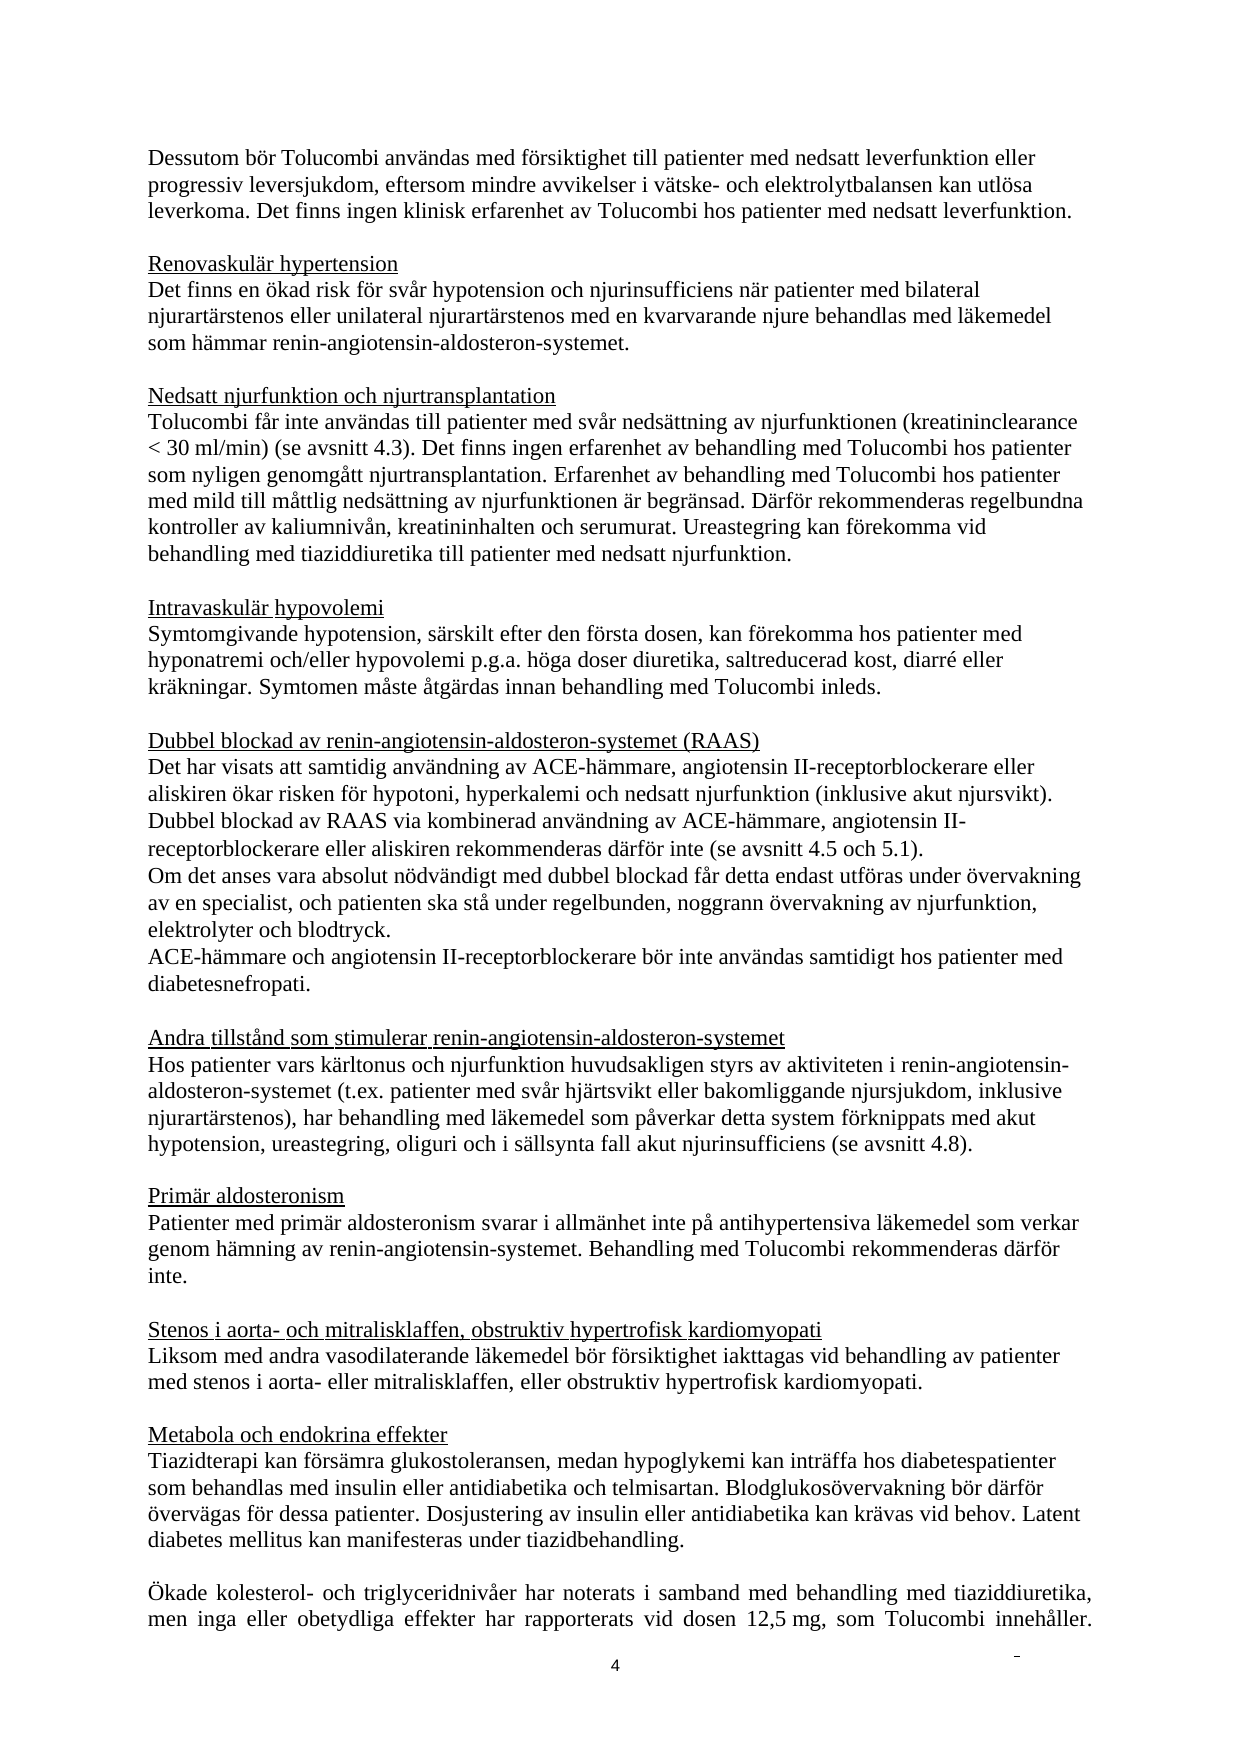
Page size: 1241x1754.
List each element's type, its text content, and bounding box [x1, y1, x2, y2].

text Primär aldosteronism [148, 1183, 1092, 1209]
text Liksom med andra vasodilaterande läkemedel bör försiktighet iakttagas vid behandling av patienter med stenos i aorta- eller mitralisklaffen, eller obstruktiv hypertrofisk kardiomyopati. [148, 1342, 1092, 1395]
text Intravaskulär hypovolemi [148, 592, 1092, 620]
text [148, 1579, 1092, 1632]
text Andra tillstånd som stimulerar renin-angiotensin-aldosteron-systemet [148, 1023, 1092, 1051]
text Det finns en ökad risk för svår hypotension och njurinsufficiens när patienter med bilateral njurartärstenos eller unilateral njurartärstenos med en kvarvarande njure behandlas med läkemedel som hämmar renin-angiotensin-aldosteron-systemet. [148, 276, 1092, 355]
text Metabola och endokrina effekter [148, 1421, 1092, 1447]
text Nedsatt njurfunktion och njurtransplantation [148, 382, 1092, 408]
text Renovaskulär hypertension [148, 250, 1092, 276]
text Dessutom bör Tolucombi användas med försiktighet till patienter med nedsatt leverfunktion eller progressiv leversjukdom, eftersom mindre avvikelser i vätske- och elektrolytbalansen kan utlösa leverkoma. Det finns ingen klinisk erfarenhet av Tolucombi hos patienter med nedsatt leverfunktion. [148, 144, 1092, 223]
text Tolucombi får inte användas till patienter med svår nedsättning av njurfunktionen (kreatininclearance < 30 ml/min) (se avsnitt 4.3). Det finns ingen erfarenhet av behandling med Tolucombi hos patienter som nyligen genomgått njurtransplantation. Erfarenhet av behandling med Tolucombi hos patienter med mild till måttlig nedsättning av njurfunktionen är begränsad. Därför rekommenderas regelbundna kontroller av kaliumnivån, kreatininhalten och serumurat. Ureastegring kan förekomma vid behandling med tiaziddiuretika till patienter med nedsatt njurfunktion. [148, 408, 1092, 566]
text Om det anses vara absolut nödvändigt med dubbel blockad får detta endast utföras under övervakning av en specialist, och patienten ska stå under regelbunden, noggrann övervakning av njurfunktion, elektrolyter och blodtryck. [148, 861, 1092, 943]
text Tiazidterapi kan försämra glukostoleransen, medan hypoglykemi kan inträffa hos diabetespatienter som behandlas med insulin eller antidiabetika och telmisartan. Blodglukosövervakning bör därför övervägas för dessa patienter. Dosjustering av insulin eller antidiabetika kan krävas vid behov. Latent diabetes mellitus kan manifesteras under tiazidbehandling. [148, 1447, 1092, 1553]
text Det har visats att samtidig användning av ACE-hämmare, angiotensin II-receptorblockerare eller aliskiren ökar risken för hypotoni, hyperkalemi och nedsatt njurfunktion (inklusive akut njursvikt). Dubbel blockad av RAAS via kombinerad användning av ACE-hämmare, angiotensin II-receptorblockerare eller aliskiren rekommenderas därför inte (se avsnitt 4.5 och 5.1). [148, 753, 1092, 861]
text ACE-hämmare och angiotensin II-receptorblockerare bör inte användas samtidigt hos patienter med diabetesnefropati. [148, 943, 1092, 997]
text Stenos i aorta- och mitralisklaffen, obstruktiv hypertrofisk kardiomyopati [148, 1314, 1092, 1342]
text Dubbel blockad av renin-angiotensin-aldosteron-systemet (RAAS) [148, 726, 1092, 753]
text Symtomgivande hypotension, särskilt efter den första dosen, kan förekomma hos patienter med hyponatremi och/eller hypovolemi p.g.a. höga doser diuretika, saltreducerad kost, diarré eller kräkningar. Symtomen måste åtgärdas innan behandling med Tolucombi inleds. [148, 620, 1092, 699]
text Hos patienter vars kärltonus och njurfunktion huvudsakligen styrs av aktiviteten i renin-angiotensin- aldosteron-systemet (t.ex. patienter med svår hjärtsvikt eller bakomliggande njursjukdom, inklusive njurartärstenos), har behandling med läkemedel som påverkar detta system förknippats med akut hypotension, ureastegring, oliguri och i sällsynta fall akut njurinsufficiens (se avsnitt 4.8). [148, 1051, 1092, 1156]
text Patienter med primär aldosteronism svarar i allmänhet inte på antihypertensiva läkemedel som verkar genom hämning av renin-angiotensin-systemet. Behandling med Tolucombi rekommenderas därför inte. [148, 1209, 1092, 1288]
